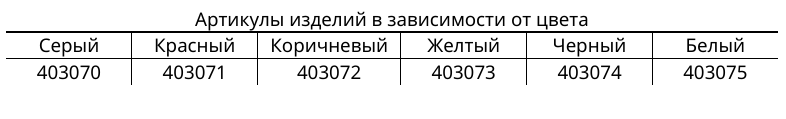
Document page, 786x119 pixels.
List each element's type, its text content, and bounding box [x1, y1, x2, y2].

table_cell Белый [653, 33, 778, 58]
table_cell 403071 [132, 59, 257, 84]
table_cell Коричневый [258, 33, 400, 58]
table_cell Черный [527, 33, 652, 58]
table_cell 403074 [527, 59, 652, 84]
table_cell Желтый [401, 33, 526, 58]
table_cell Красный [132, 33, 257, 58]
table_cell 403075 [653, 59, 778, 84]
table_cell 403073 [401, 59, 526, 84]
table_cell 403072 [258, 59, 400, 84]
table_cell 403070 [6, 59, 131, 84]
table_header Артикулы изделий в зависимости от цвета [6, 6, 778, 31]
table_cell Серый [6, 33, 131, 58]
